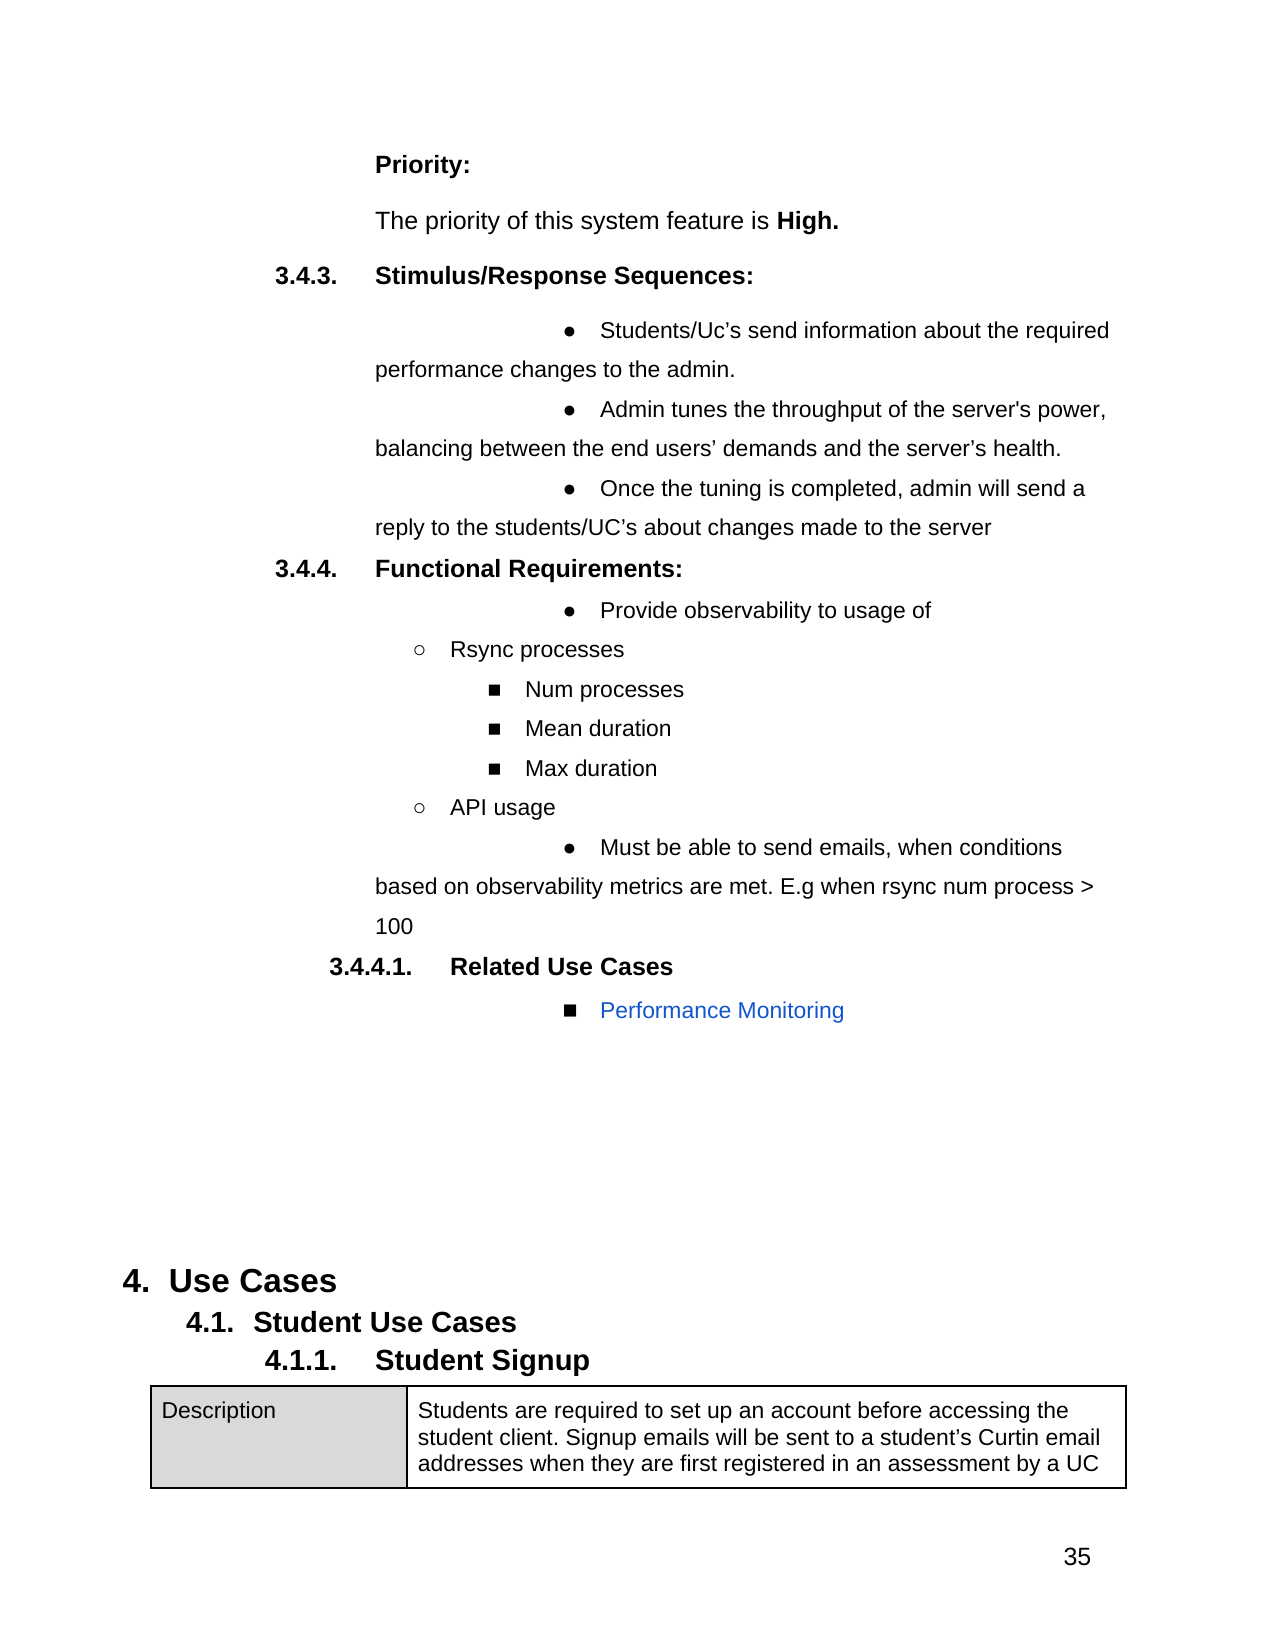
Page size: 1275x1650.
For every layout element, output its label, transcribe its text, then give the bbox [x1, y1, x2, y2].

list Admin tunes the throughput of the server's power, balancing between the end users’ demands and the server’s health. [375, 396, 1125, 462]
list Functional Requirements: [337, 554, 1125, 582]
list Num processes [487, 676, 1125, 702]
table_header Description [152, 1387, 406, 1487]
list Max duration [487, 755, 1125, 781]
text The priority of this system feature is High. [375, 206, 1091, 234]
list Rsync processes [412, 636, 1125, 663]
text Priority: [375, 150, 1091, 179]
list Stimulus/Response Sequences: [337, 261, 1125, 290]
list Provide observability to usage of [375, 597, 1125, 623]
subtitle Student Signup [337, 1343, 1091, 1376]
list Mean duration [487, 715, 1125, 742]
list Must be able to send emails, when conditions based on observability metrics are met. E.g when rsync num process > 100 [375, 834, 1125, 939]
list Once the tuning is completed, admin will send a reply to the students/UC’s about changes made to the server [375, 475, 1125, 541]
list API usage [412, 794, 1125, 821]
list Related Use Cases [412, 952, 1125, 981]
list Performance Monitoring [375, 995, 1125, 1067]
list Students/Uc’s send information about the required performance changes to the admin. [375, 317, 1125, 383]
table_header Students are required to set up an account before accessing the student client. Signup emails will be sent to a student’s Curtin email addresses when they are first registered in an assessment by a UC [408, 1387, 1125, 1487]
subtitle Use Cases [150, 1261, 1091, 1299]
subtitle Student Use Cases [234, 1305, 1091, 1339]
